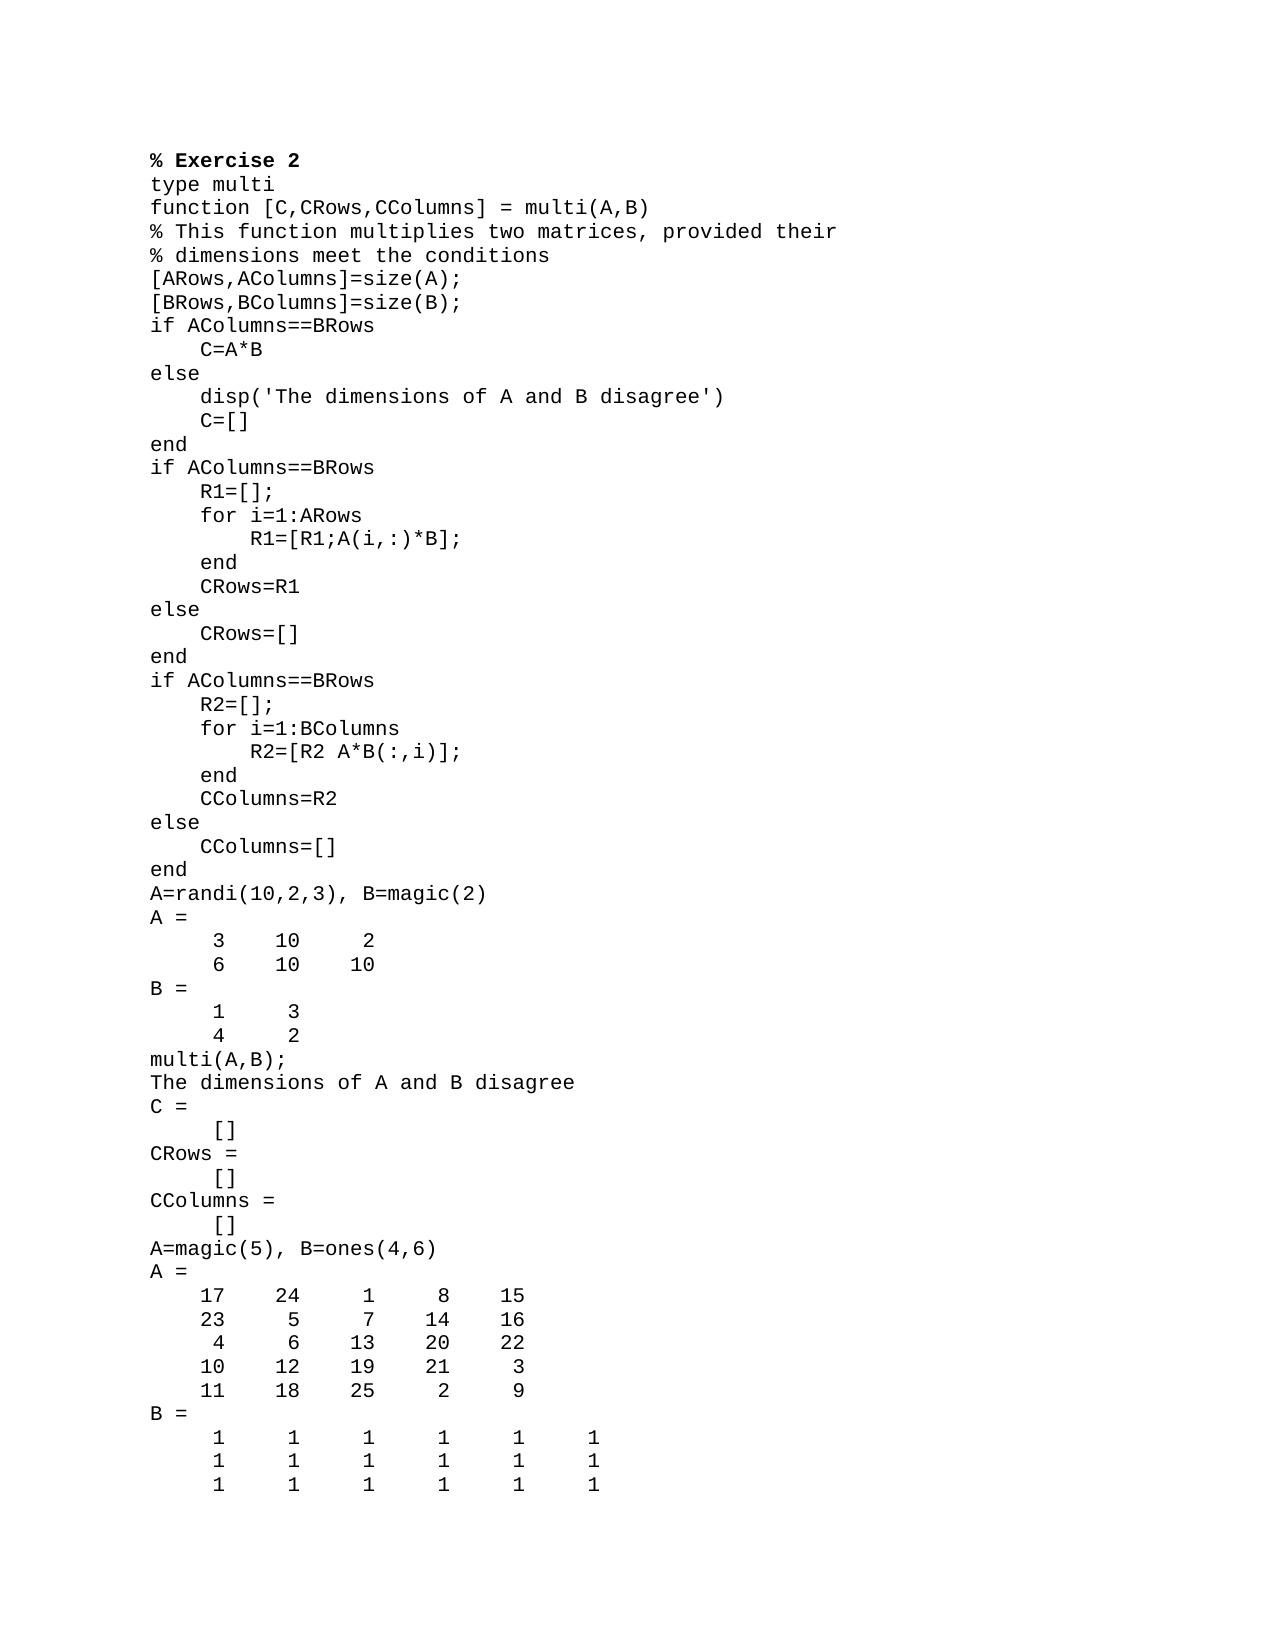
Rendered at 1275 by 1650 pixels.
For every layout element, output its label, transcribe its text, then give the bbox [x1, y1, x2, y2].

text 1 1 1 1 1 1 [150, 1474, 1125, 1498]
text R2=[]; [150, 694, 1125, 717]
text 23 5 7 14 16 [150, 1309, 1125, 1332]
text 3 10 2 [150, 930, 1125, 954]
text end [150, 434, 1125, 457]
text 4 2 [150, 1025, 1125, 1048]
text C=A*B [150, 339, 1125, 363]
text for i=1:ARows [150, 505, 1125, 528]
text A=randi(10,2,3), B=magic(2) [150, 883, 1125, 907]
text B = [150, 978, 1125, 1001]
text 11 18 25 2 9 [150, 1379, 1125, 1403]
text end [150, 647, 1125, 670]
text CColumns=R2 [150, 788, 1125, 812]
text if AColumns==BRows [150, 316, 1125, 339]
text multi(A,B); [150, 1048, 1125, 1072]
text CColumns=[] [150, 836, 1125, 859]
text CRows=R1 [150, 576, 1125, 599]
text % This function multiplies two matrices, provided their [150, 221, 1125, 244]
text CColumns = [150, 1190, 1125, 1214]
text 1 1 1 1 1 1 [150, 1451, 1125, 1474]
text end [150, 859, 1125, 883]
text else [150, 812, 1125, 836]
text [ARows,AColumns]=size(A); [150, 268, 1125, 292]
text CRows = [150, 1143, 1125, 1167]
text 10 12 19 21 3 [150, 1356, 1125, 1379]
text B = [150, 1403, 1125, 1427]
text R2=[R2 A*B(:,i)]; [150, 741, 1125, 765]
text The dimensions of A and B disagree [150, 1072, 1125, 1096]
text CRows=[] [150, 623, 1125, 647]
text C=[] [150, 410, 1125, 434]
text end [150, 765, 1125, 788]
text 17 24 1 8 15 [150, 1285, 1125, 1309]
text R1=[]; [150, 481, 1125, 505]
text 1 3 [150, 1001, 1125, 1025]
text end [150, 552, 1125, 576]
text % dimensions meet the conditions [150, 244, 1125, 268]
text A = [150, 1261, 1125, 1285]
text disp('The dimensions of A and B disagree') [150, 386, 1125, 410]
text A=magic(5), B=ones(4,6) [150, 1238, 1125, 1261]
text else [150, 599, 1125, 623]
text 1 1 1 1 1 1 [150, 1427, 1125, 1451]
text R1=[R1;A(i,:)*B]; [150, 528, 1125, 552]
text [] [150, 1214, 1125, 1238]
text [] [150, 1167, 1125, 1190]
text function [C,CRows,CColumns] = multi(A,B) [150, 197, 1125, 221]
text else [150, 363, 1125, 386]
text % Exercise 2 [150, 150, 1125, 174]
text A = [150, 907, 1125, 930]
text if AColumns==BRows [150, 457, 1125, 481]
text for i=1:BColumns [150, 717, 1125, 741]
text 4 6 13 20 22 [150, 1332, 1125, 1356]
text [] [150, 1119, 1125, 1143]
text type multi [150, 174, 1125, 197]
text 6 10 10 [150, 954, 1125, 978]
text if AColumns==BRows [150, 670, 1125, 694]
text C = [150, 1096, 1125, 1119]
text [BRows,BColumns]=size(B); [150, 292, 1125, 316]
